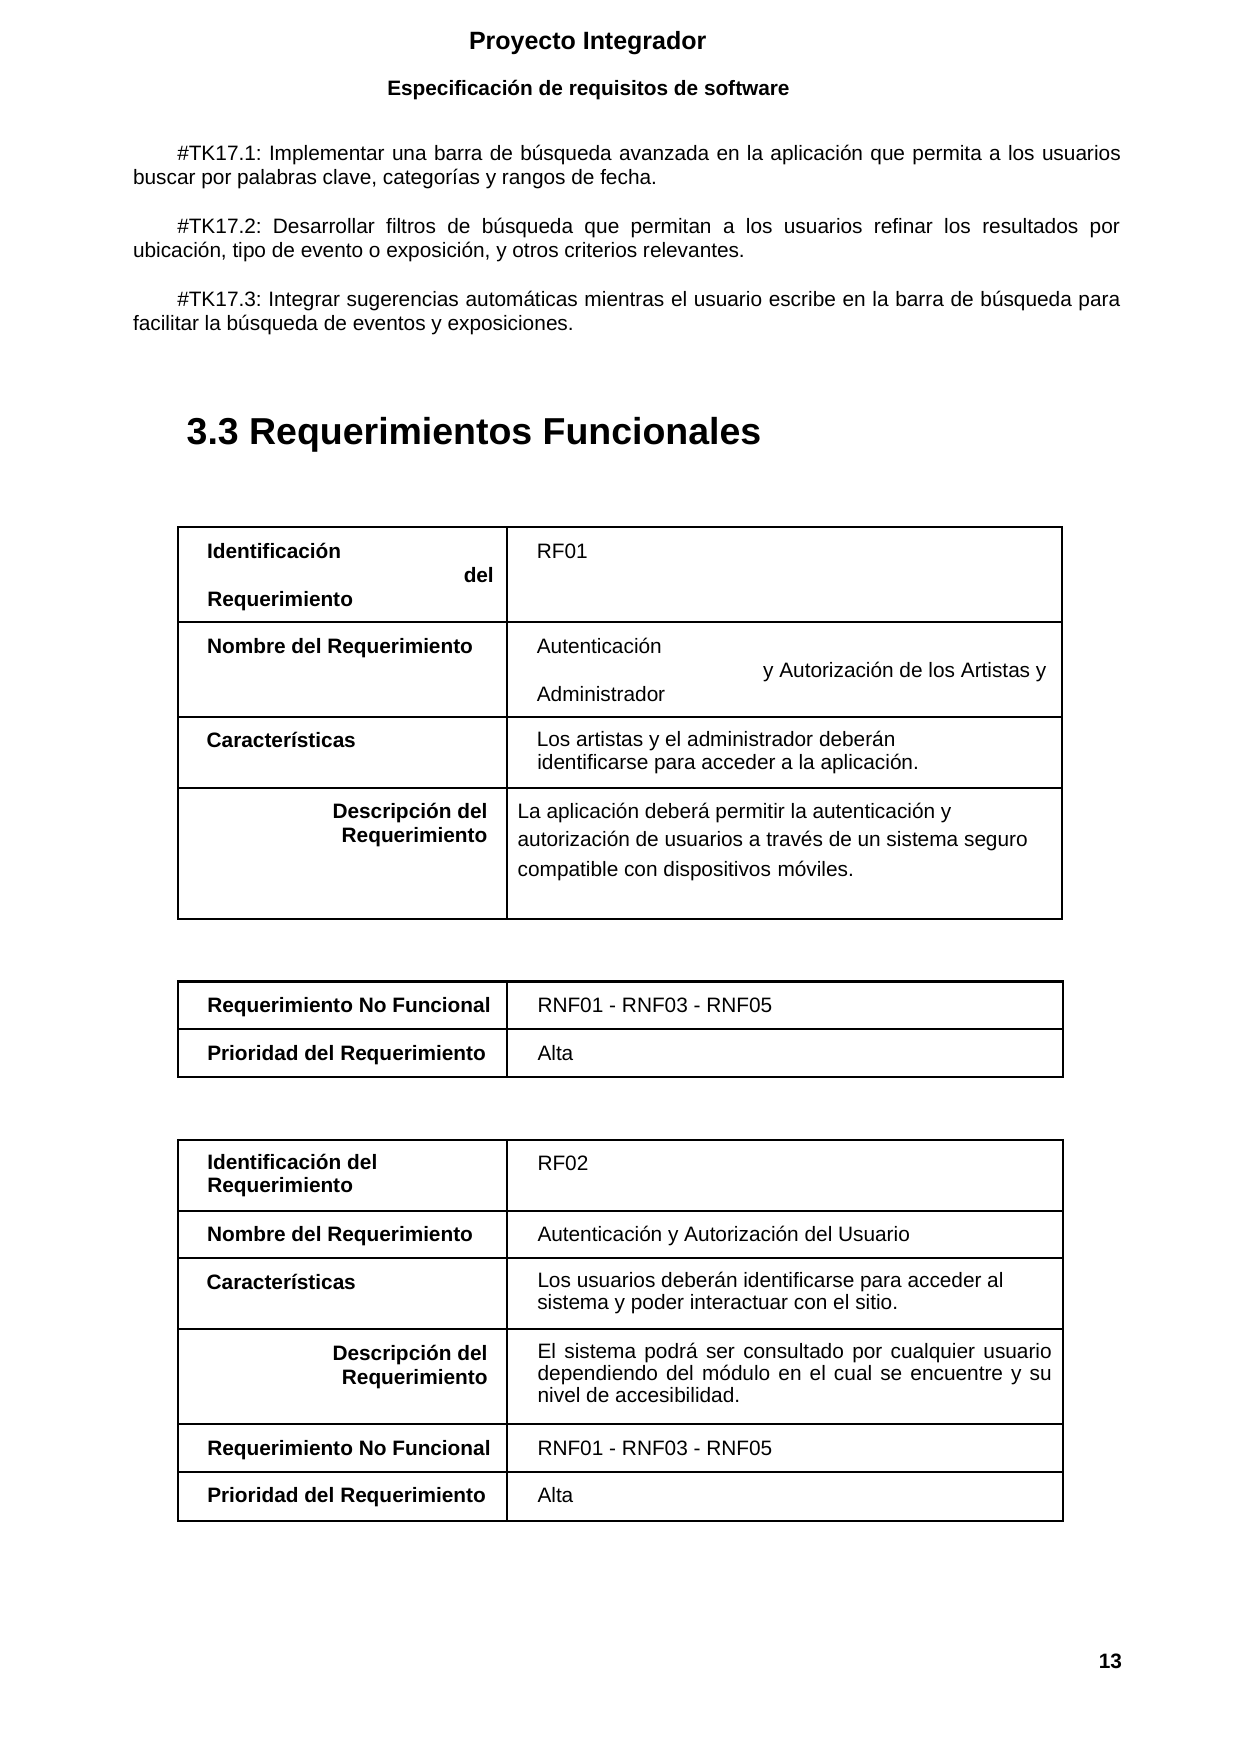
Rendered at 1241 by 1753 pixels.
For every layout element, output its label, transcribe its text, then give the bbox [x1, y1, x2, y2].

table_cell Prioridad del Requerimiento [179, 1473, 506, 1520]
table_cell Características [179, 1259, 506, 1328]
table_header Identificación del Requerimiento [179, 1141, 506, 1210]
table_cell Características [179, 718, 506, 787]
table_cell RNF01 - RNF03 - RNF05 [508, 1425, 1062, 1471]
table_cell Los usuarios deberán identificarse para acceder al sistema y poder interactuar con el sitio. [508, 1259, 1062, 1328]
table_cell Alta [508, 1030, 1062, 1076]
table_header RNF01 - RNF03 - RNF05 [508, 983, 1062, 1028]
table_cell Alta [508, 1473, 1062, 1520]
table_cell El sistema podrá ser consultado por cualquier usuario dependiendo del módulo en el cual se encuentre y su nivel de accesibilidad. [508, 1330, 1062, 1423]
text #TK17.1: Implementar una barra de búsqueda avanzada en la aplicación que permita a los usuarios buscar por palabras clave, categorías y rangos de fecha. [133, 141, 1122, 188]
table_cell Autenticación y Autorización de los Artistas y Administrador [508, 623, 1061, 716]
table_cell La aplicación deberá permitir la autenticación y autorización de usuarios a través de un sistema seguro compatible con dispositivos móviles. [508, 789, 1061, 918]
table_cell Autenticación y Autorización del Usuario [508, 1212, 1062, 1257]
table_cell Requerimiento No Funcional [179, 1425, 506, 1471]
table_header Identificación del Requerimiento [179, 528, 506, 621]
table_cell Prioridad del Requerimiento [179, 1030, 506, 1076]
table_cell Descripción del Requerimiento [179, 789, 506, 918]
table_cell Nombre del Requerimiento [179, 623, 506, 716]
table_cell Descripción del Requerimiento [179, 1330, 506, 1423]
table_header RF02 [508, 1141, 1062, 1210]
subtitle 3.3 Requerimientos Funcionales [133, 413, 1122, 452]
table_cell Los artistas y el administrador deberán identificarse para acceder a la aplicación. [508, 718, 1061, 787]
text #TK17.3: Integrar sugerencias automáticas mientras el usuario escribe en la barra de búsqueda para facilitar la búsqueda de eventos y exposiciones. [133, 286, 1122, 334]
text #TK17.2: Desarrollar filtros de búsqueda que permitan a los usuarios refinar los resultados por ubicación, tipo de evento o exposición, y otros criterios relevantes. [133, 213, 1122, 261]
table_header RF01 [508, 528, 1061, 621]
table_header Requerimiento No Funcional [179, 983, 506, 1028]
table_cell Nombre del Requerimiento [179, 1212, 506, 1257]
